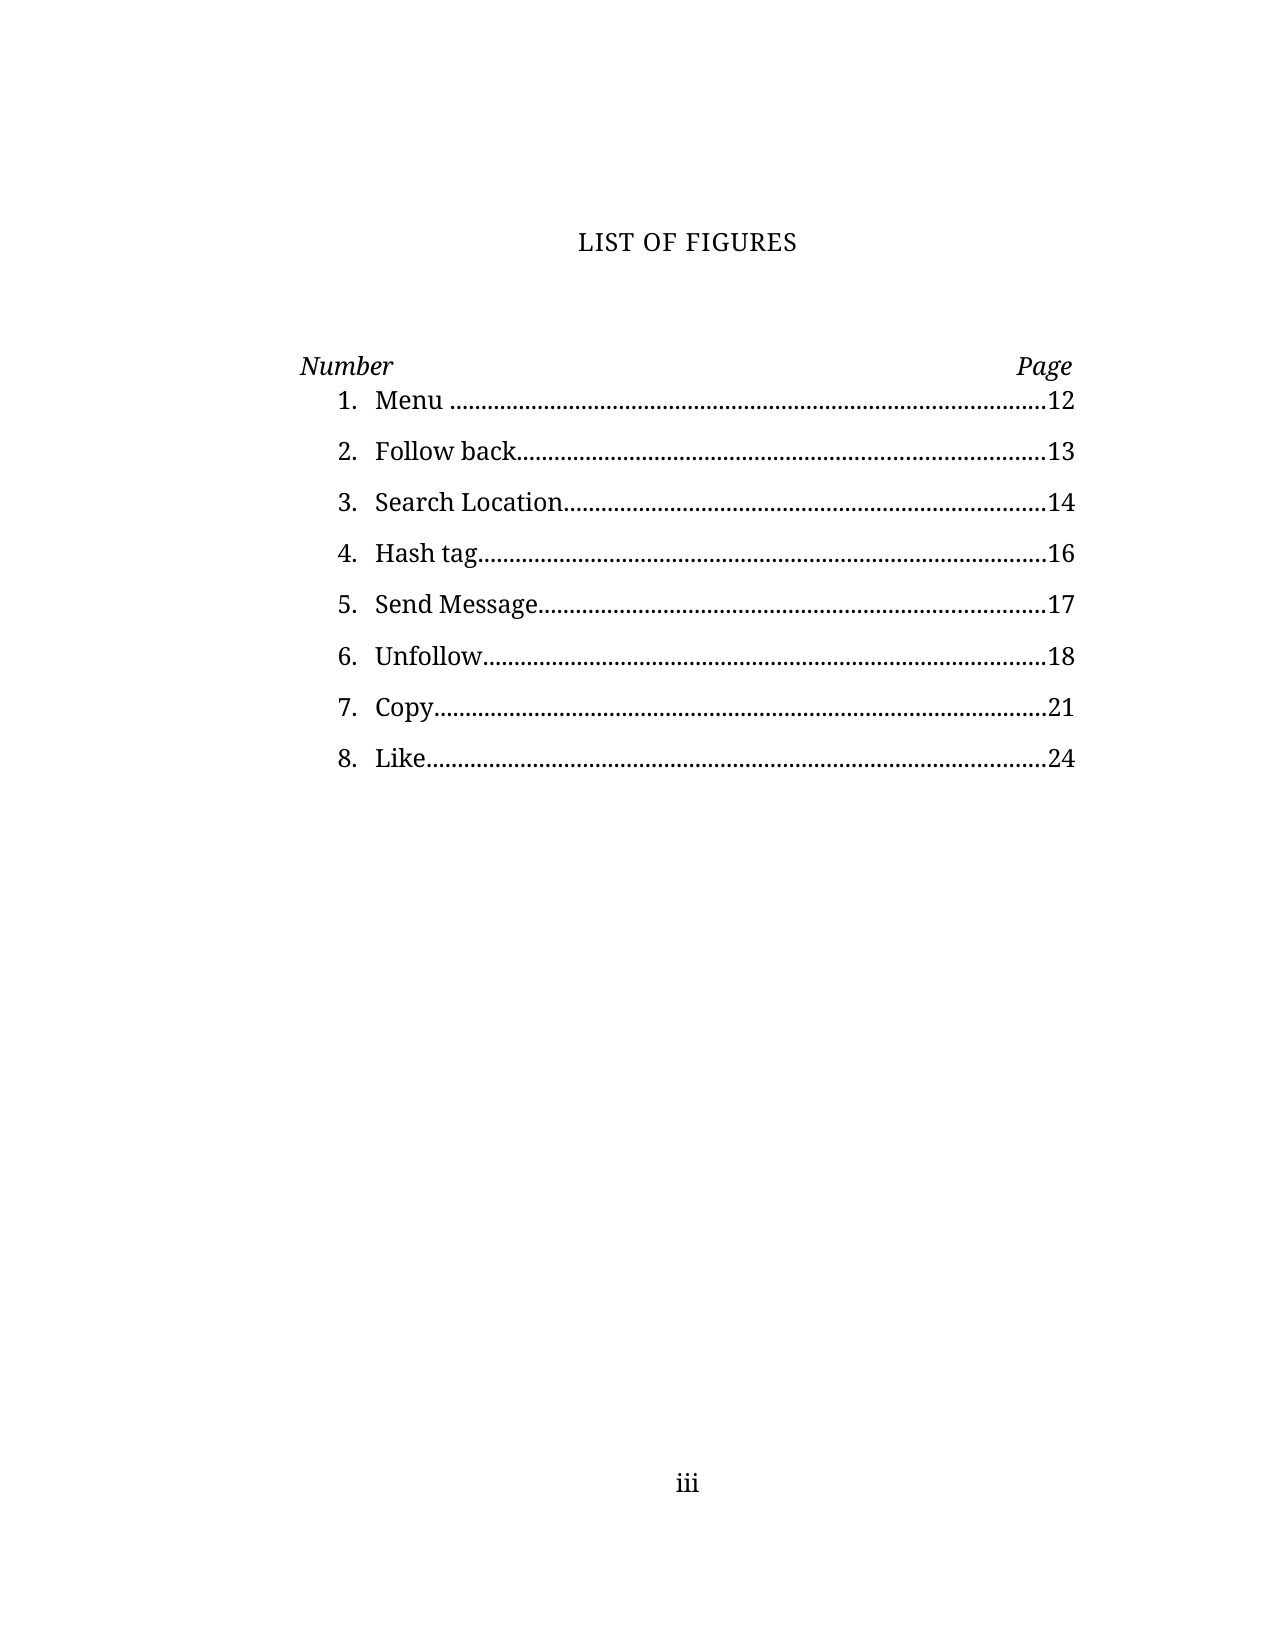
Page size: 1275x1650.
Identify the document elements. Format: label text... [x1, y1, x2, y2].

list Follow back 13 [337, 434, 1075, 468]
text Number Page [300, 349, 1075, 383]
subtitle List of figures [300, 225, 1075, 259]
list Search Location 14 [337, 485, 1075, 519]
list Send Message 17 [337, 587, 1075, 621]
list Menu 12 [337, 383, 1075, 417]
list Like 24 [337, 740, 1075, 774]
list Unfollow 18 [337, 638, 1075, 672]
list Copy 21 [337, 689, 1075, 723]
list Hash tag 16 [337, 536, 1075, 570]
